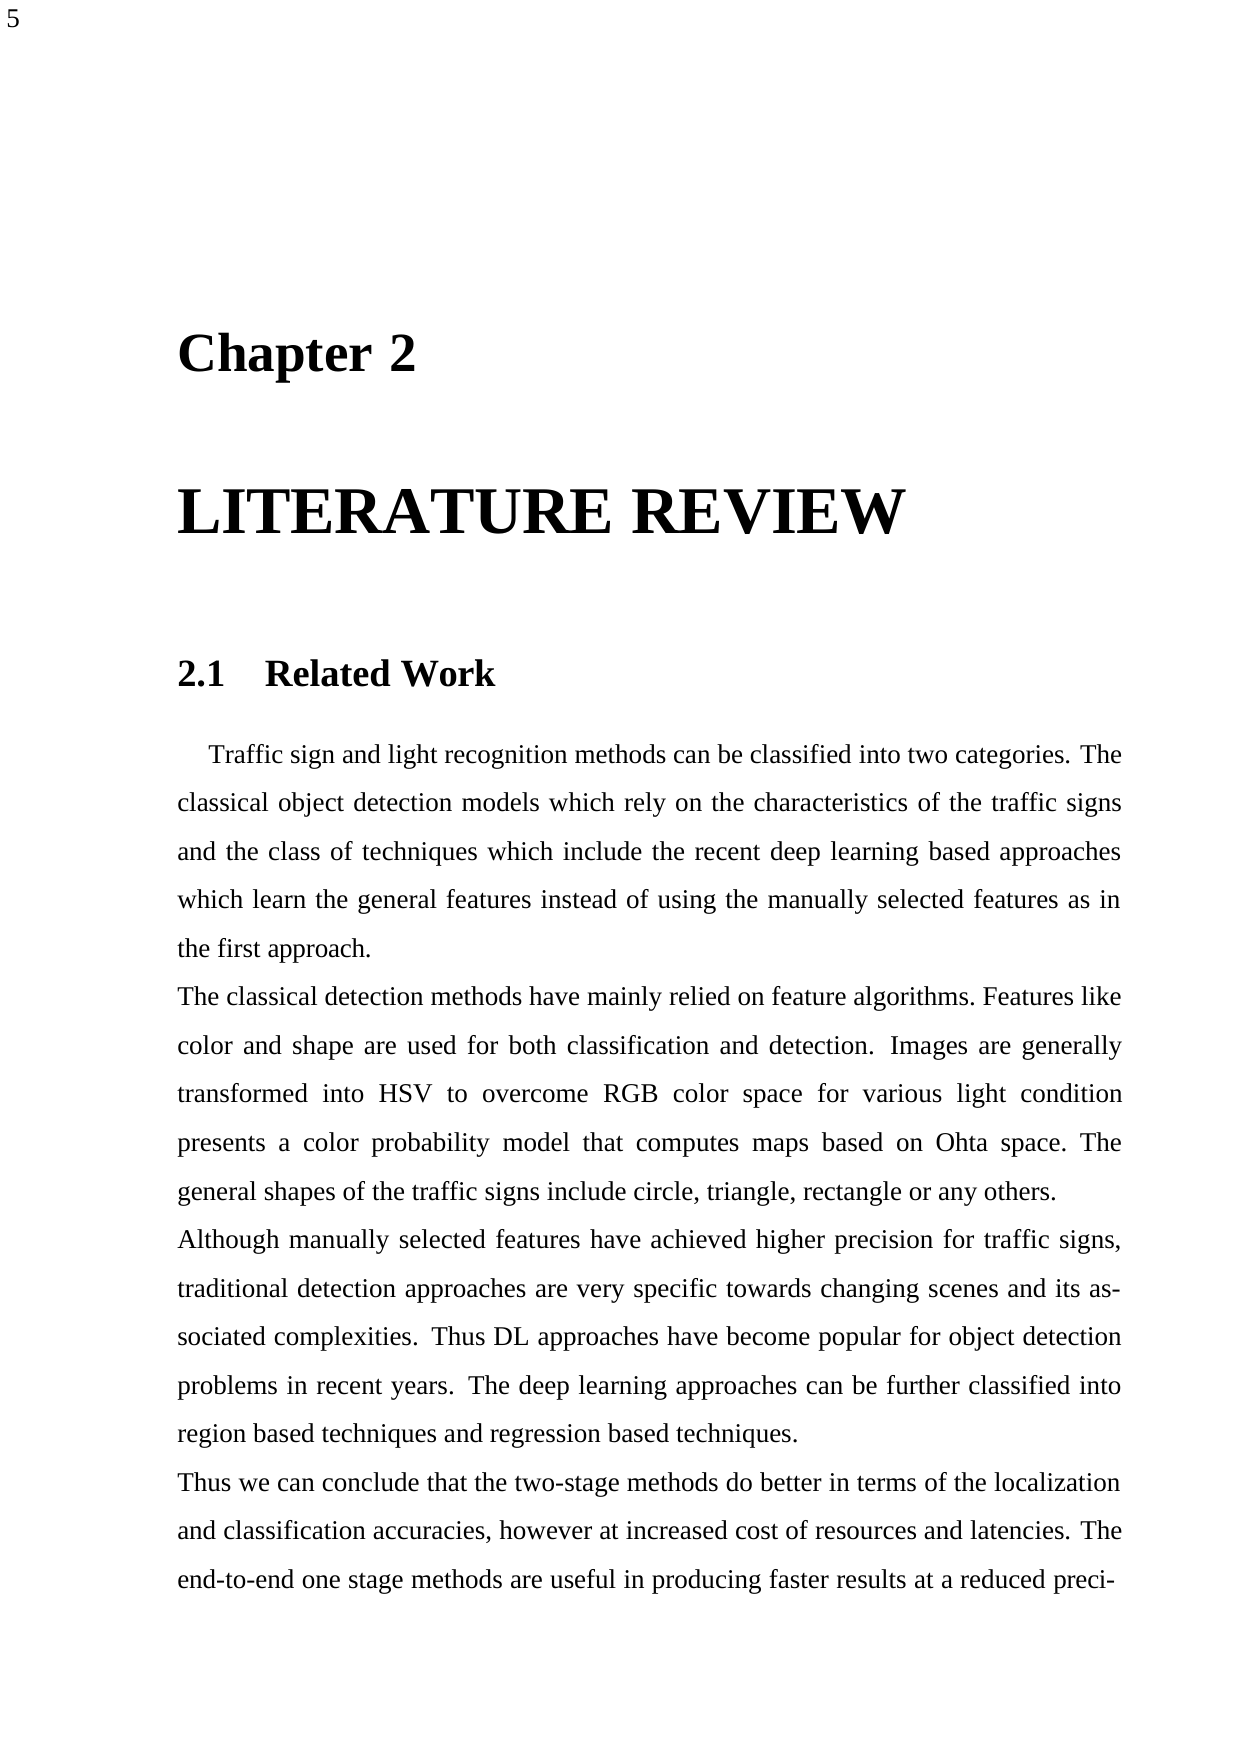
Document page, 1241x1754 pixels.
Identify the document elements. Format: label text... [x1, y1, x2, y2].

text The classical detection methods have mainly relied on feature algorithms. Features like color and shape are used for both classification and detection. Images are generally transformed into HSV to overcome RGB color space for various light condition presents a color probability model that computes maps based on Ohta space. The general shapes of the traffic signs include circle, triangle, rectangle or any others. [177, 981, 1122, 1206]
text Traffic sign and light recognition methods can be classified into two categories. The classical object detection models which rely on the characteristics of the traffic signs and the class of techniques which include the recent deep learning based approaches which learn the general features instead of using the manually selected features as in the first approach. [177, 738, 1122, 963]
text Thus we can conclude that the two-stage methods do better in terms of the localization and classification accuracies, however at increased cost of resources and latencies. The end-to-end one stage methods are useful in producing faster results at a reduced preci- [177, 1466, 1122, 1594]
text LITERATURE REVIEW [177, 471, 1221, 548]
text Although manually selected features have achieved higher precision for traffic signs, traditional detection approaches are very specific towards changing scenes and its as- sociated complexities. Thus DL approaches have become popular for object detection problems in recent years. The deep learning approaches can be further classified into region based techniques and regression based techniques. [177, 1223, 1122, 1448]
text Chapter 2 [177, 319, 1221, 383]
subtitle Related Work [177, 651, 1221, 695]
